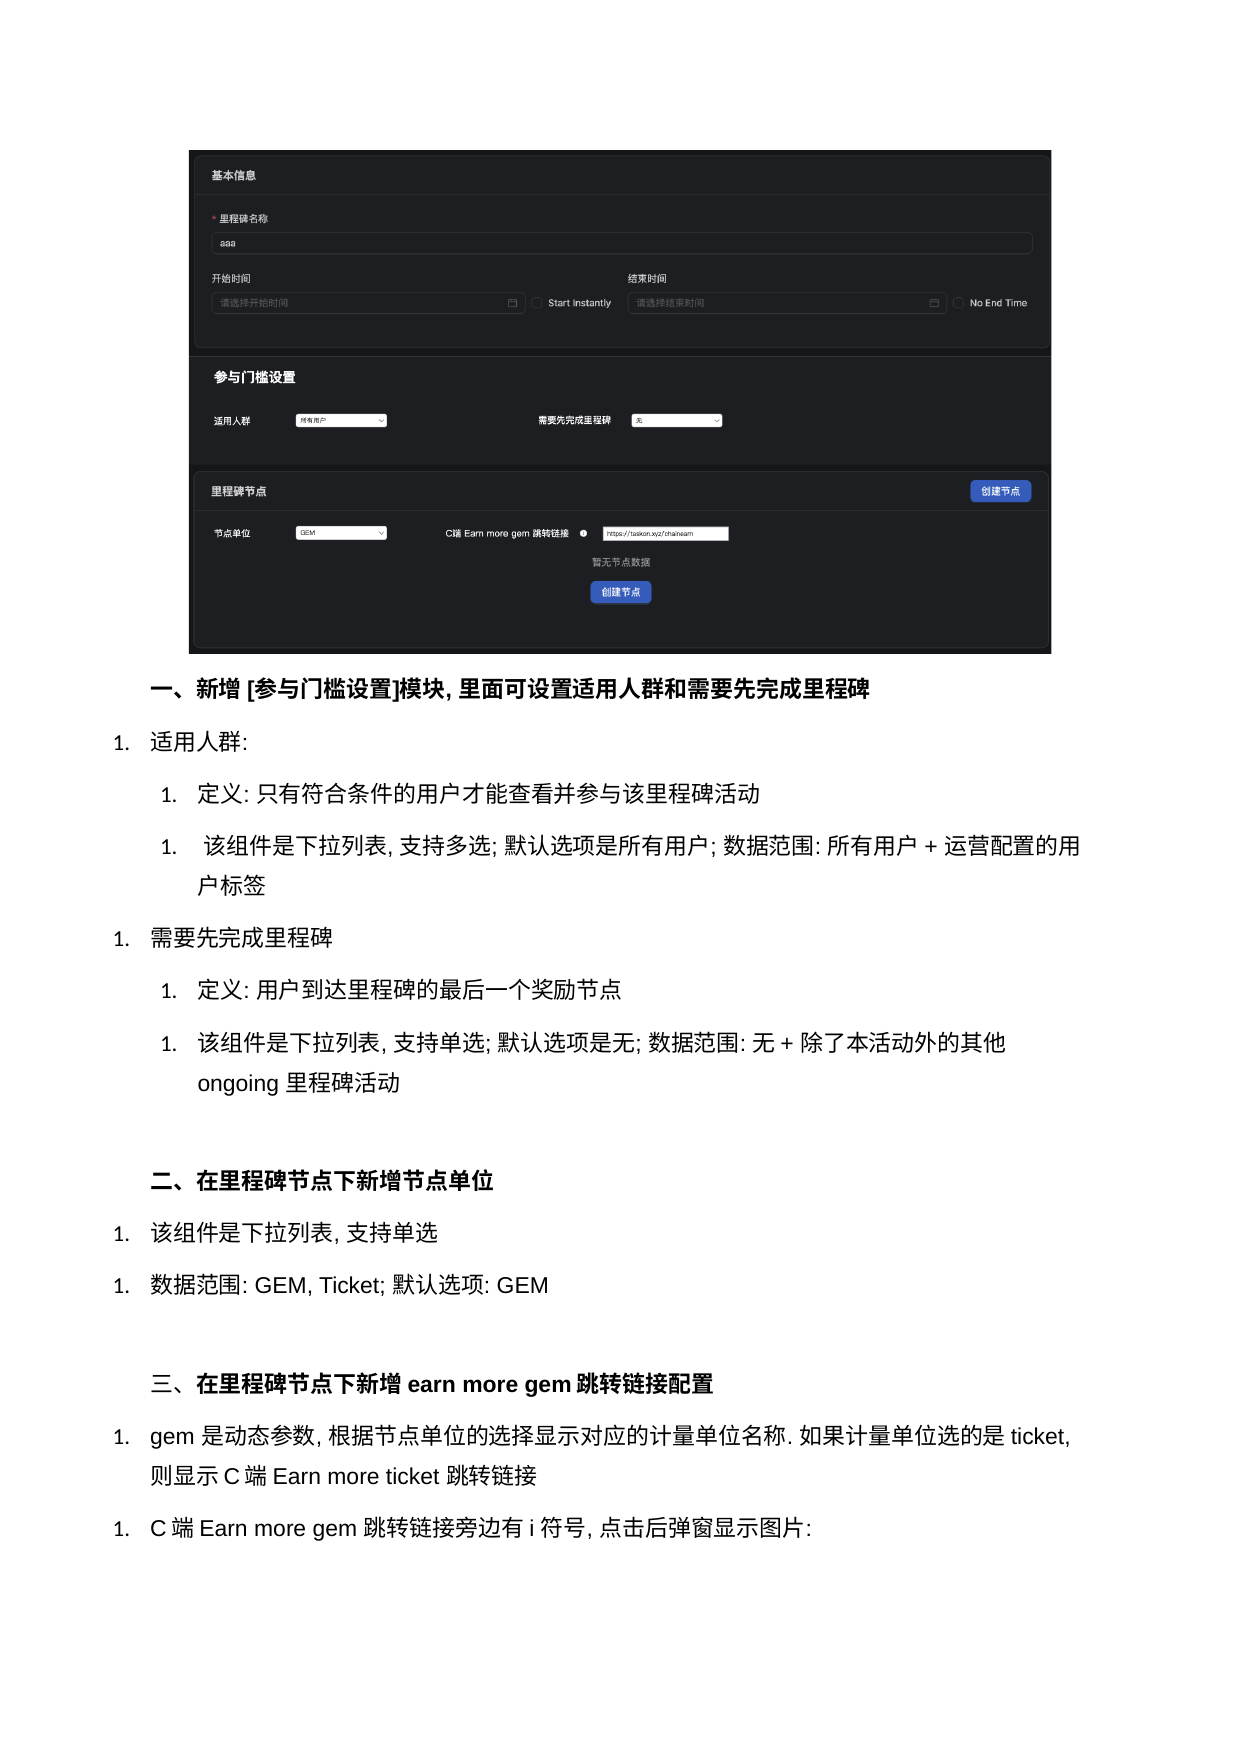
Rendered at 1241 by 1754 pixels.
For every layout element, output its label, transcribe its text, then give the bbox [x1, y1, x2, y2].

list gem 是动态参数, 根据节点单位的选择显示对应的计量单位名称. 如果计量单位选的是 ticket, 则显示C端 Earn more ticket 跳转链接 [112, 1418, 1090, 1491]
list 定义: 用户到达里程碑的最后一个奖励节点 [160, 972, 1090, 1006]
list C端 Earn more gem 跳转链接旁边有 i 符号, 点击后弹窗显示图片: [112, 1510, 1090, 1543]
list 该组件是下拉列表, 支持多选; 默认选项是所有用户; 数据范围: 所有用户 + 运营配置的用户标签 [160, 828, 1090, 901]
list 适用人群: [112, 723, 1090, 757]
text 三、在里程碑节点下新增 earn more gem跳转链接配置 [150, 1366, 1090, 1399]
list 定义: 只有符合条件的用户才能查看并参与该里程碑活动 [160, 776, 1090, 809]
list 该组件是下拉列表, 支持单选 [112, 1215, 1090, 1248]
list 该组件是下拉列表, 支持单选; 默认选项是无; 数据范围: 无 + 除了本活动外的其他 ongoing 里程碑活动 [160, 1025, 1090, 1098]
picture [188, 150, 1052, 654]
text 二、在里程碑节点下新增节点单位 [150, 1163, 1090, 1196]
list 需要先完成里程碑 [112, 920, 1090, 953]
list 数据范围: GEM, Ticket; 默认选项: GEM [112, 1267, 1090, 1301]
text 一、新增 [参与门槛设置]模块, 里面可设置适用人群和需要先完成里程碑 [150, 671, 1090, 704]
